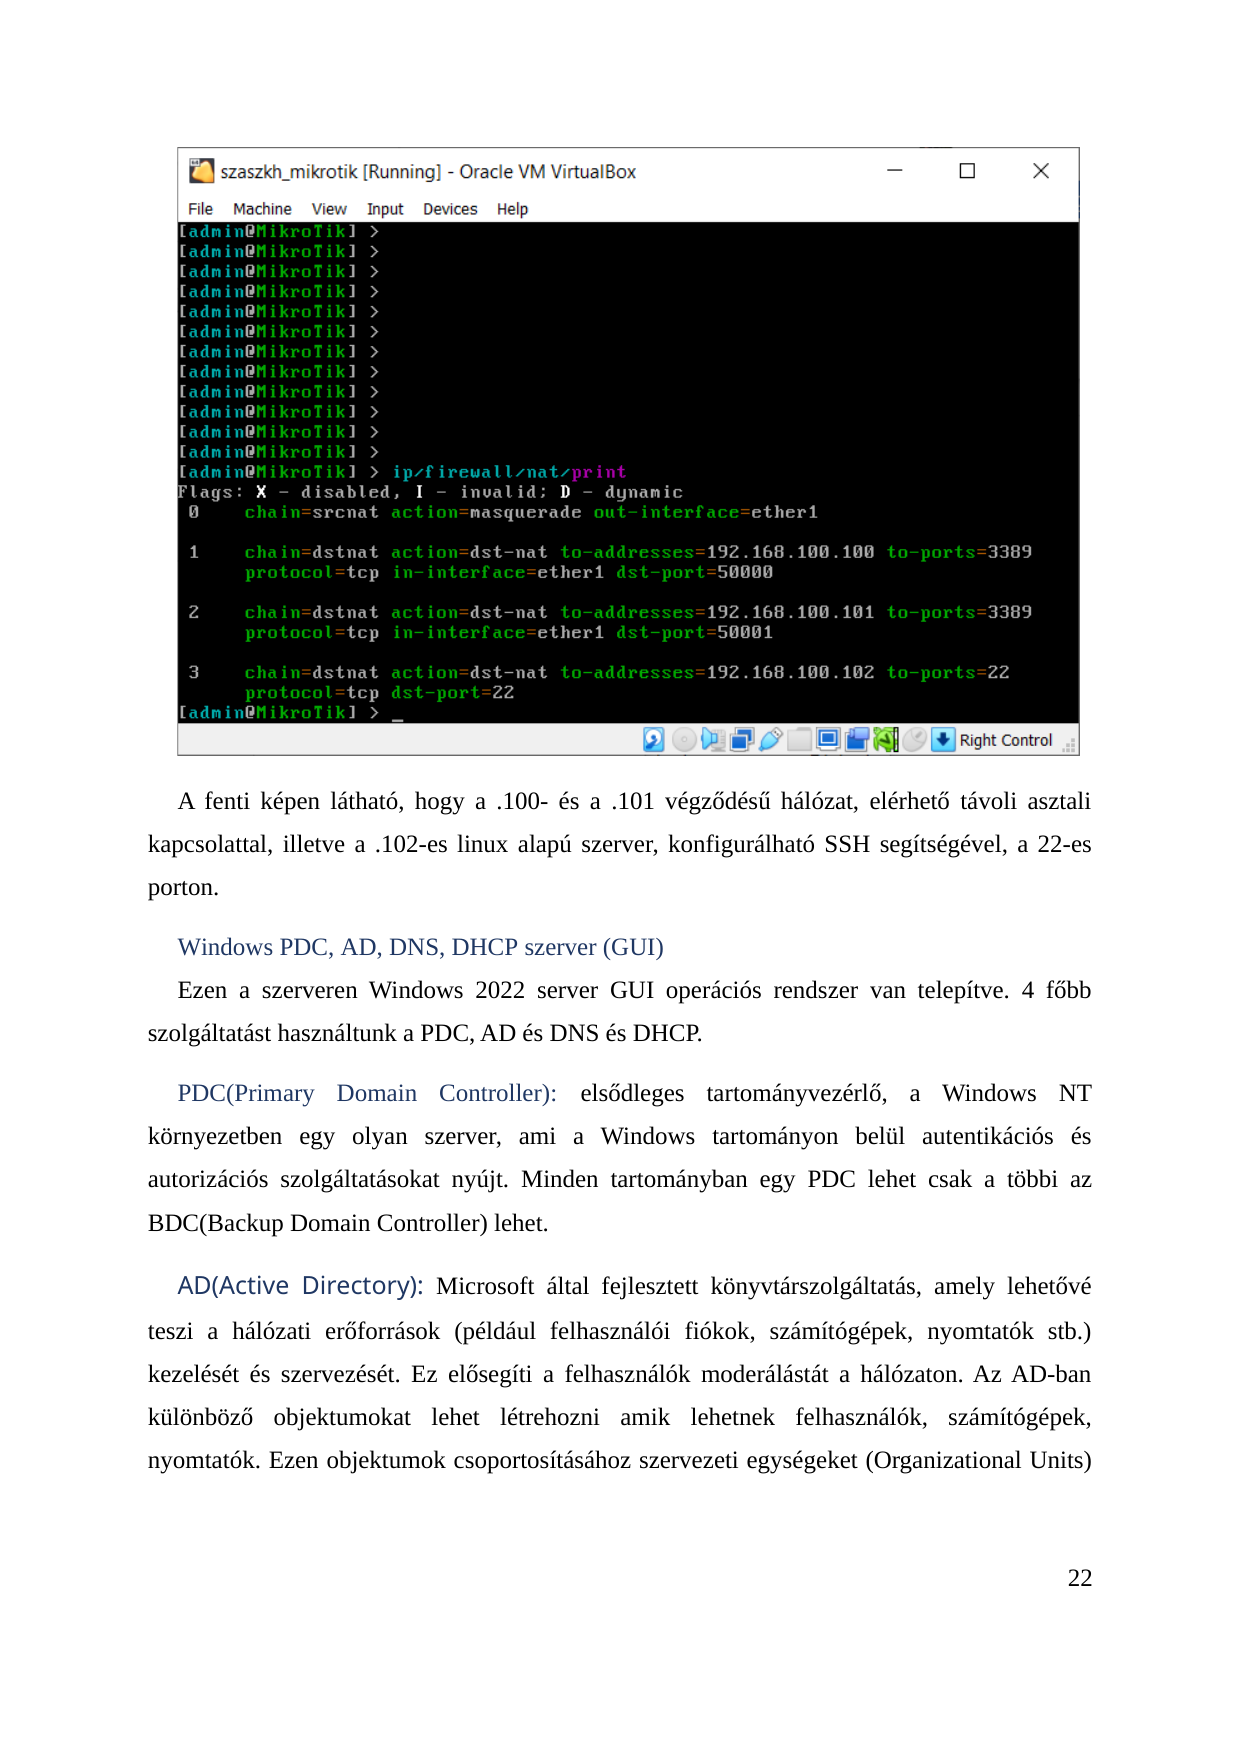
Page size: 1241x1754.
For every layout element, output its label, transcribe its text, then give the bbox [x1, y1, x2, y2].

text Ezen a szerveren Windows 2022 server GUI operációs rendszer van telepítve. 4 főbb szolgáltatást használtunk a PDC, AD és DNS és DHCP. [148, 975, 1093, 1047]
text A fenti képen látható, hogy a .100- és a .101 végződésű hálózat, elérhető távoli asztali kapcsolattal, illetve a .102-es linux alapú szerver, konfigurálható SSH segítségével, a 22-es porton. [148, 786, 1093, 901]
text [148, 1267, 1093, 1474]
picture [177, 147, 1080, 756]
text PDC(Primary Domain Controller): elsődleges tartományvezérlő, a Windows NT környezetben egy olyan szerver, ami a Windows tartományon belül autentikációs és autorizációs szolgáltatásokat nyújt. Minden tartományban egy PDC lehet csak a többi az BDC(Backup Domain Controller) lehet. [148, 1078, 1093, 1236]
subtitle Windows PDC, AD, DNS, DHCP szerver (GUI) [148, 932, 1093, 961]
